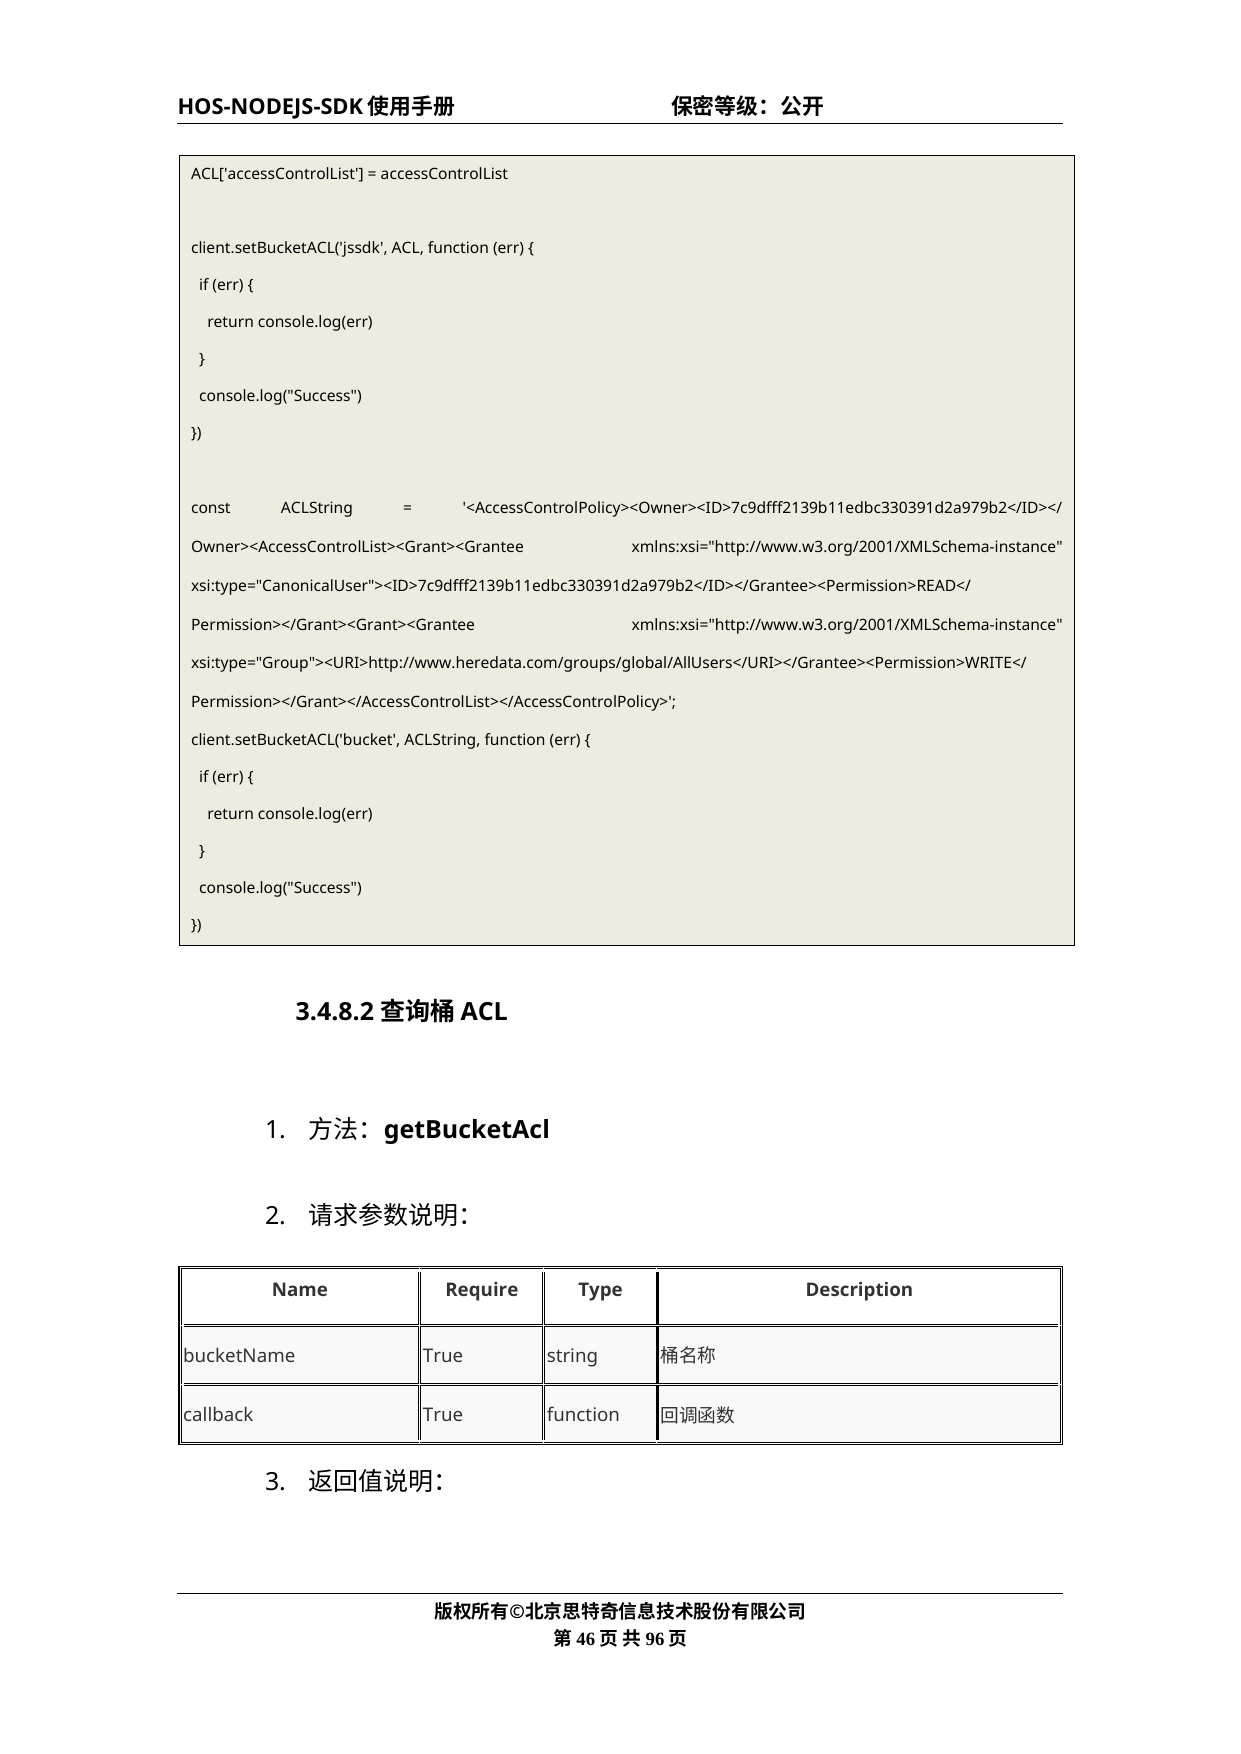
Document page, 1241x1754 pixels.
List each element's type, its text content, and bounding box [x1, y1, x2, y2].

list 请求参数说明： [215, 1180, 1063, 1248]
subtitle 查询桶ACL [295, 975, 1063, 1043]
table_cell 回调函数 [657, 1383, 1061, 1442]
table_header Name [182, 1269, 419, 1323]
list 返回值说明： [215, 1445, 1063, 1513]
table_cell function [544, 1386, 657, 1442]
table_header Require [420, 1269, 543, 1323]
table_cell string [545, 1327, 656, 1383]
table_cell True [420, 1386, 543, 1442]
table_cell 桶名称 [659, 1324, 1060, 1383]
table_cell True [421, 1327, 542, 1383]
table_header Type [544, 1267, 657, 1323]
table_header Description [657, 1269, 1060, 1323]
table_cell callback [180, 1383, 419, 1442]
table_cell bucketName [182, 1324, 418, 1383]
list 方法：getBucketAcl [215, 1094, 1063, 1162]
